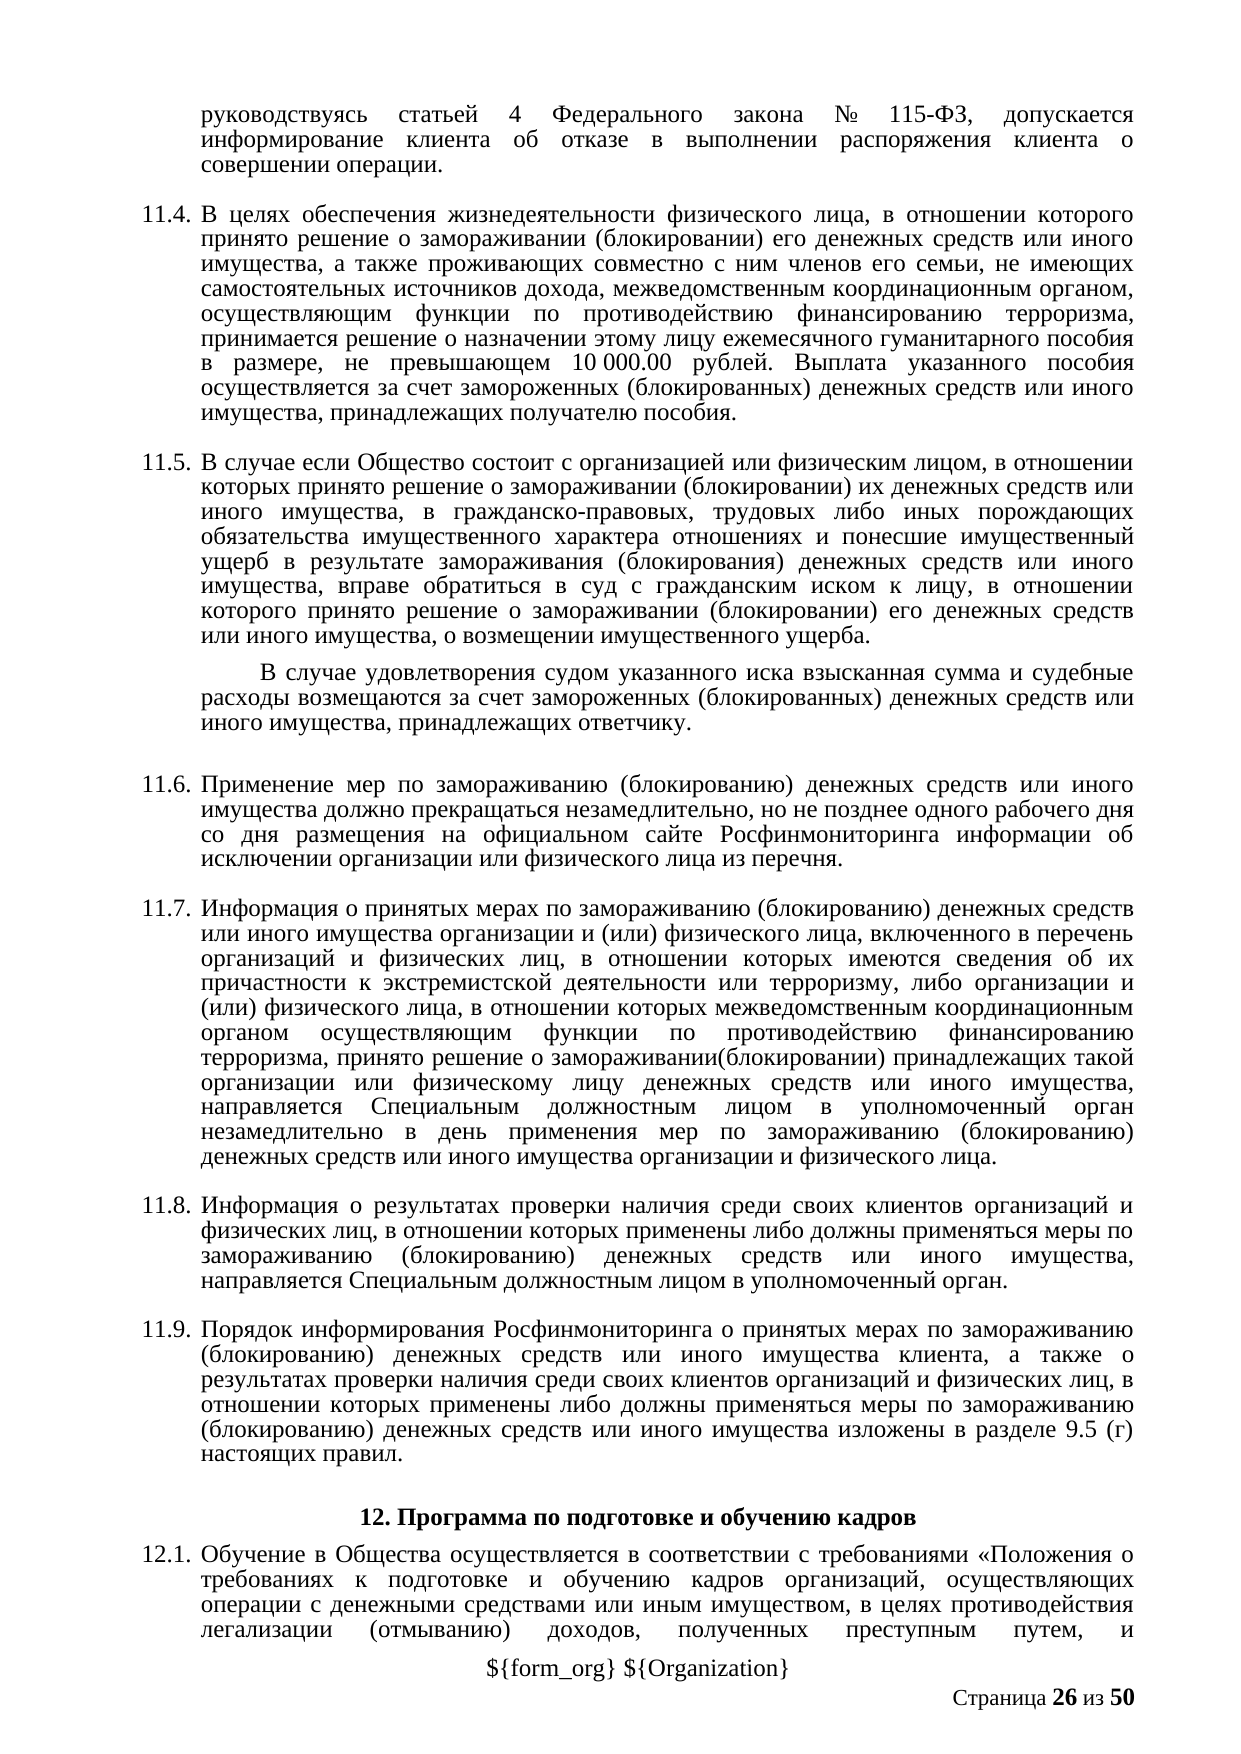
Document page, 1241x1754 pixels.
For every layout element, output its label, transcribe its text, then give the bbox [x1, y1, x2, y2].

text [141, 103, 1135, 177]
text 11.4. В целях обеспечения жизнедеятельности физического лица, в отношении которого принято решение о замораживании (блокировании) его денежных средств или иного имущества, а также проживающих совместно с ним членов его семьи, не имеющих самостоятельных источников дохода, межведомственным координационным органом, осуществляющим функции по противодействию финансированию терроризма, принимается решение о назначении этому лицу ежемесячного гуманитарного пособия в размере, не превышающем 10 000.00 рублей. Выплата указанного пособия осуществляется за счет замороженных (блокированных) денежных средств или иного имущества, принадлежащих получателю пособия. [141, 202, 1135, 425]
text 11.5. В случае если Общество состоит с организацией или физическим лицом, в отношении которых принято решение о замораживании (блокировании) их денежных средств или иного имущества, в гражданско-правовых, трудовых либо иных порождающих обязательства имущественного характера отношениях и понесшие имущественный ущерб в результате замораживания (блокирования) денежных средств или иного имущества, вправе обратиться в суд с гражданским иском к лицу, в отношении которого принято решение о замораживании (блокировании) его денежных средств или иного имущества, о возмещении имущественного ущерба. [141, 450, 1135, 648]
text 11.8. Информация о результатах проверки наличия среди своих клиентов организаций и физических лиц, в отношении которых применены либо должны применяться меры по замораживанию (блокированию) денежных средств или иного имущества, направляется Специальным должностным лицом в уполномоченный орган. [141, 1194, 1135, 1293]
text 11.7. Информация о принятых мерах по замораживанию (блокированию) денежных средств или иного имущества организации и (или) физического лица, включенного в перечень организаций и физических лиц, в отношении которых имеются сведения об их причастности к экстремистской деятельности или терроризму, либо организации и (или) физического лица, в отношении которых межведомственным координационным органом осуществляющим функции по противодействию финансированию терроризма, принято решение о замораживании(блокировании) принадлежащих такой организации или физическому лицу денежных средств или иного имущества, направляется Специальным должностным лицом в уполномоченный орган незамедлительно в день применения мер по замораживанию (блокированию) денежных средств или иного имущества организации и физического лица. [141, 897, 1135, 1169]
text 11.9. Порядок информирования Росфинмониторинга о принятых мерах по замораживанию (блокированию) денежных средств или иного имущества клиента, а также о результатах проверки наличия среди своих клиентов организаций и физических лиц, в отношении которых применены либо должны применяться меры по замораживанию (блокированию) денежных средств или иного имущества изложены в разделе 9.5 (г) настоящих правил. [141, 1318, 1135, 1467]
text 12. Программа по подготовке и обучению кадров [141, 1502, 1135, 1530]
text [141, 1543, 1135, 1642]
text 11.6. Применение мер по замораживанию (блокированию) денежных средств или иного имущества должно прекращаться незамедлительно, но не позднее одного рабочего дня со дня размещения на официальном сайте Росфинмониторинга информации об исключении организации или физического лица из перечня. [141, 773, 1135, 872]
text В случае удовлетворения судом указанного иска взысканная сумма и судебные расходы возмещаются за счет замороженных (блокированных) денежных средств или иного имущества, принадлежащих ответчику. [201, 661, 1135, 735]
